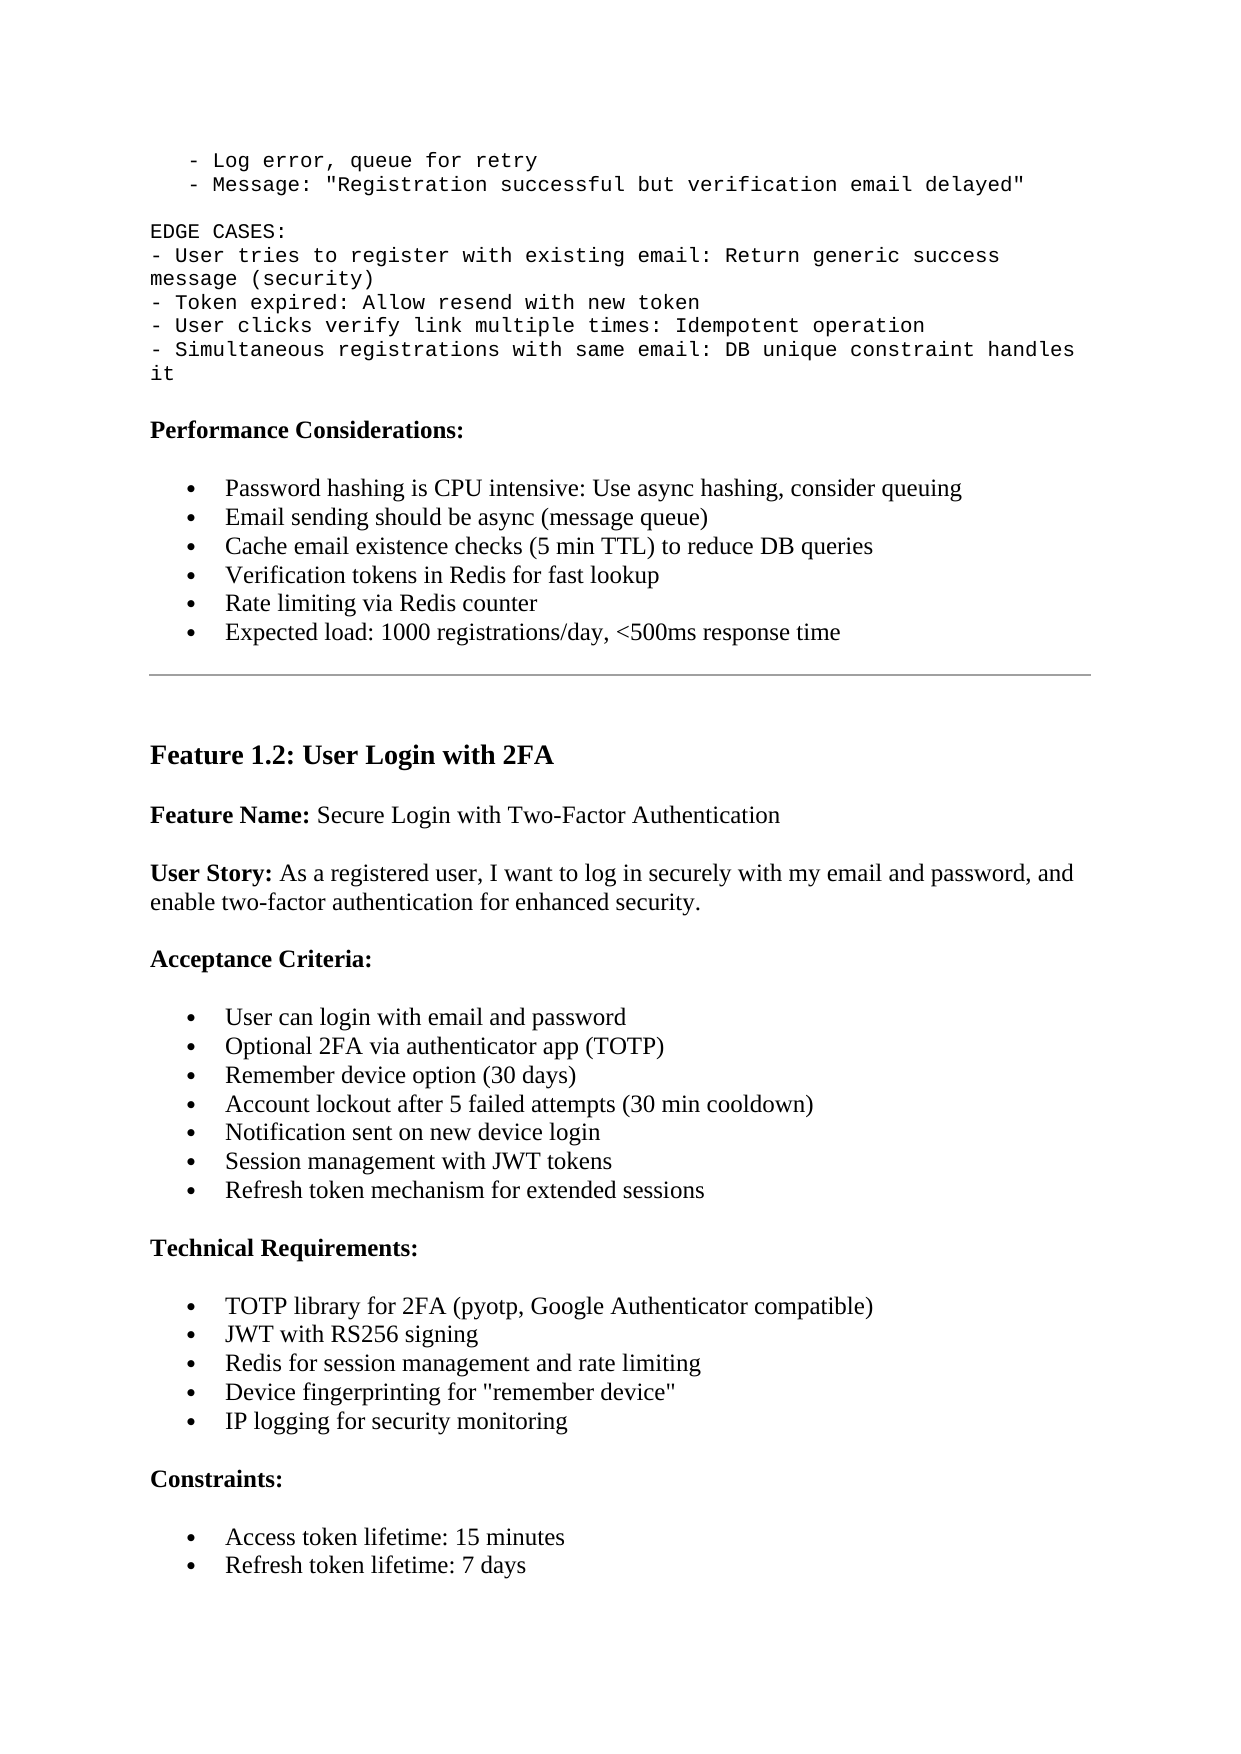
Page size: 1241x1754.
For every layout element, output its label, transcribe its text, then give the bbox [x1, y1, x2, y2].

text Acceptance Criteria: [150, 944, 1090, 973]
text Feature 1.2: User Login with 2FA [150, 738, 1090, 771]
text - Token expired: Allow resend with new token [150, 292, 1090, 316]
list Password hashing is CPU intensive: Use async hashing, consider queuing [187, 473, 1090, 502]
list Refresh token lifetime: 7 days [187, 1550, 1090, 1579]
text - Message: "Registration successful but verification email delayed" [150, 174, 1090, 197]
text - Log error, queue for retry [150, 150, 1090, 174]
text Technical Requirements: [150, 1233, 1090, 1262]
list Verification tokens in Redis for fast lookup [187, 560, 1090, 588]
text EDGE CASES: [150, 221, 1090, 244]
text - Simultaneous registrations with same email: DB unique constraint handles it [150, 339, 1090, 386]
list User can login with email and password [187, 1002, 1090, 1031]
list Redis for session management and rate limiting [187, 1348, 1090, 1377]
list Remember device option (30 days) [187, 1060, 1090, 1089]
text Constraints: [150, 1464, 1090, 1492]
list Rate limiting via Redis counter [187, 588, 1090, 617]
list Access token lifetime: 15 minutes [187, 1522, 1090, 1550]
list IP logging for security monitoring [187, 1406, 1090, 1434]
list Session management with JWT tokens [187, 1146, 1090, 1175]
list Account lockout after 5 failed attempts (30 min cooldown) [187, 1089, 1090, 1117]
list JWT with RS256 signing [187, 1319, 1090, 1348]
list Device fingerprinting for "remember device" [187, 1377, 1090, 1406]
list TOTP library for 2FA (pyotp, Google Authenticator compatible) [187, 1291, 1090, 1319]
text User Story: As a registered user, I want to log in securely with my email and password, and enable two-factor authentication for enhanced security. [150, 858, 1090, 915]
list Email sending should be async (message queue) [187, 502, 1090, 531]
list Optional 2FA via authenticator app (TOTP) [187, 1031, 1090, 1060]
list Expected load: 1000 registrations/day, <500ms response time [187, 617, 1090, 646]
list Cache email existence checks (5 min TTL) to reduce DB queries [187, 531, 1090, 560]
text - User tries to register with existing email: Return generic success message (security) [150, 244, 1090, 292]
text Feature Name: Secure Login with Two-Factor Authentication [150, 800, 1090, 829]
list Refresh token mechanism for extended sessions [187, 1175, 1090, 1204]
list Notification sent on new device login [187, 1117, 1090, 1146]
text Performance Considerations: [150, 416, 1090, 444]
text - User clicks verify link multiple times: Idempotent operation [150, 316, 1090, 339]
